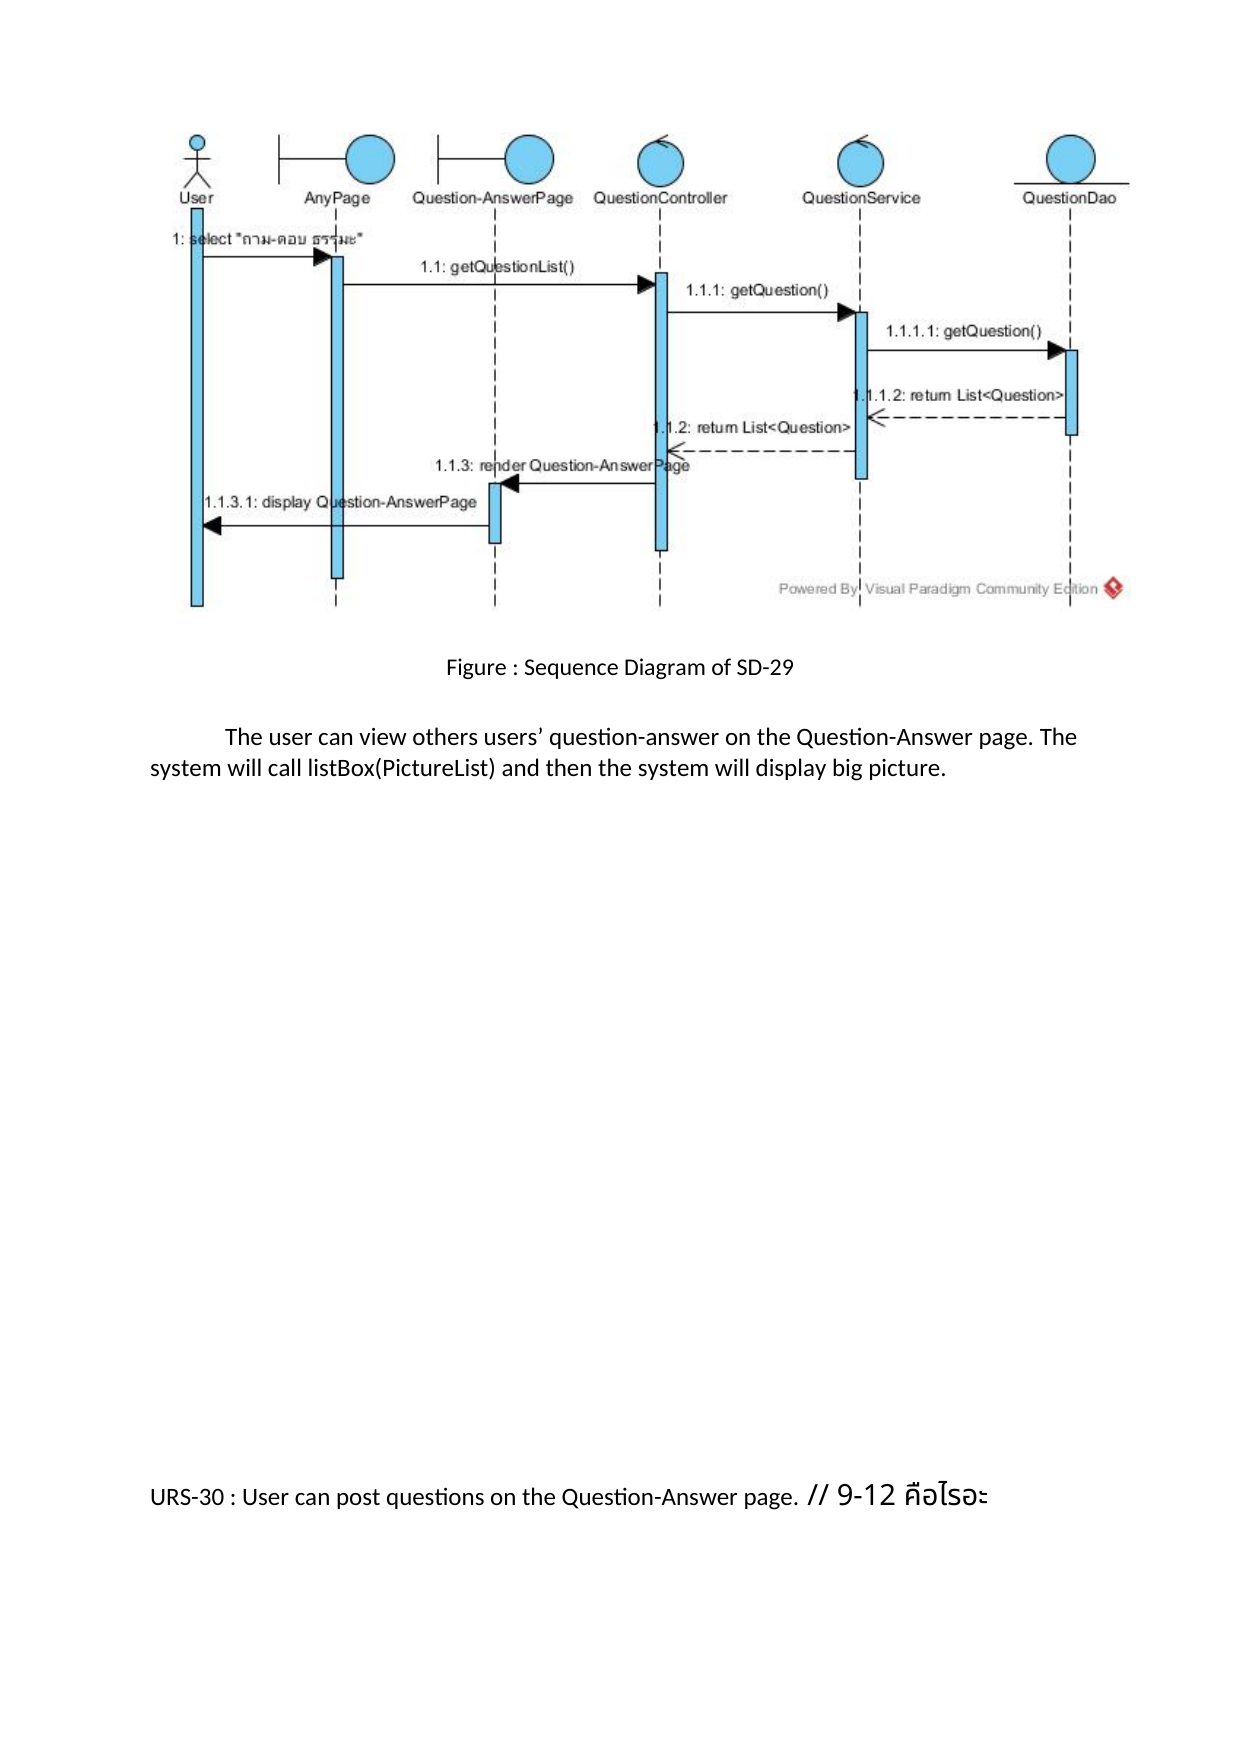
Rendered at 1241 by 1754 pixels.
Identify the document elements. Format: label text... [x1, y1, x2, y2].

picture [150, 132, 1131, 613]
text The user can view others users’ question-answer on the Question-Answer page. The system will call listBox(PictureList) and then the system will display big picture. [150, 721, 1090, 782]
text Figure : Sequence Diagram of SD-29 [150, 652, 1090, 682]
text URS-30 : User can post questions on the Question-Answer page. // 9-12 คือไรอะ [150, 1474, 1090, 1519]
